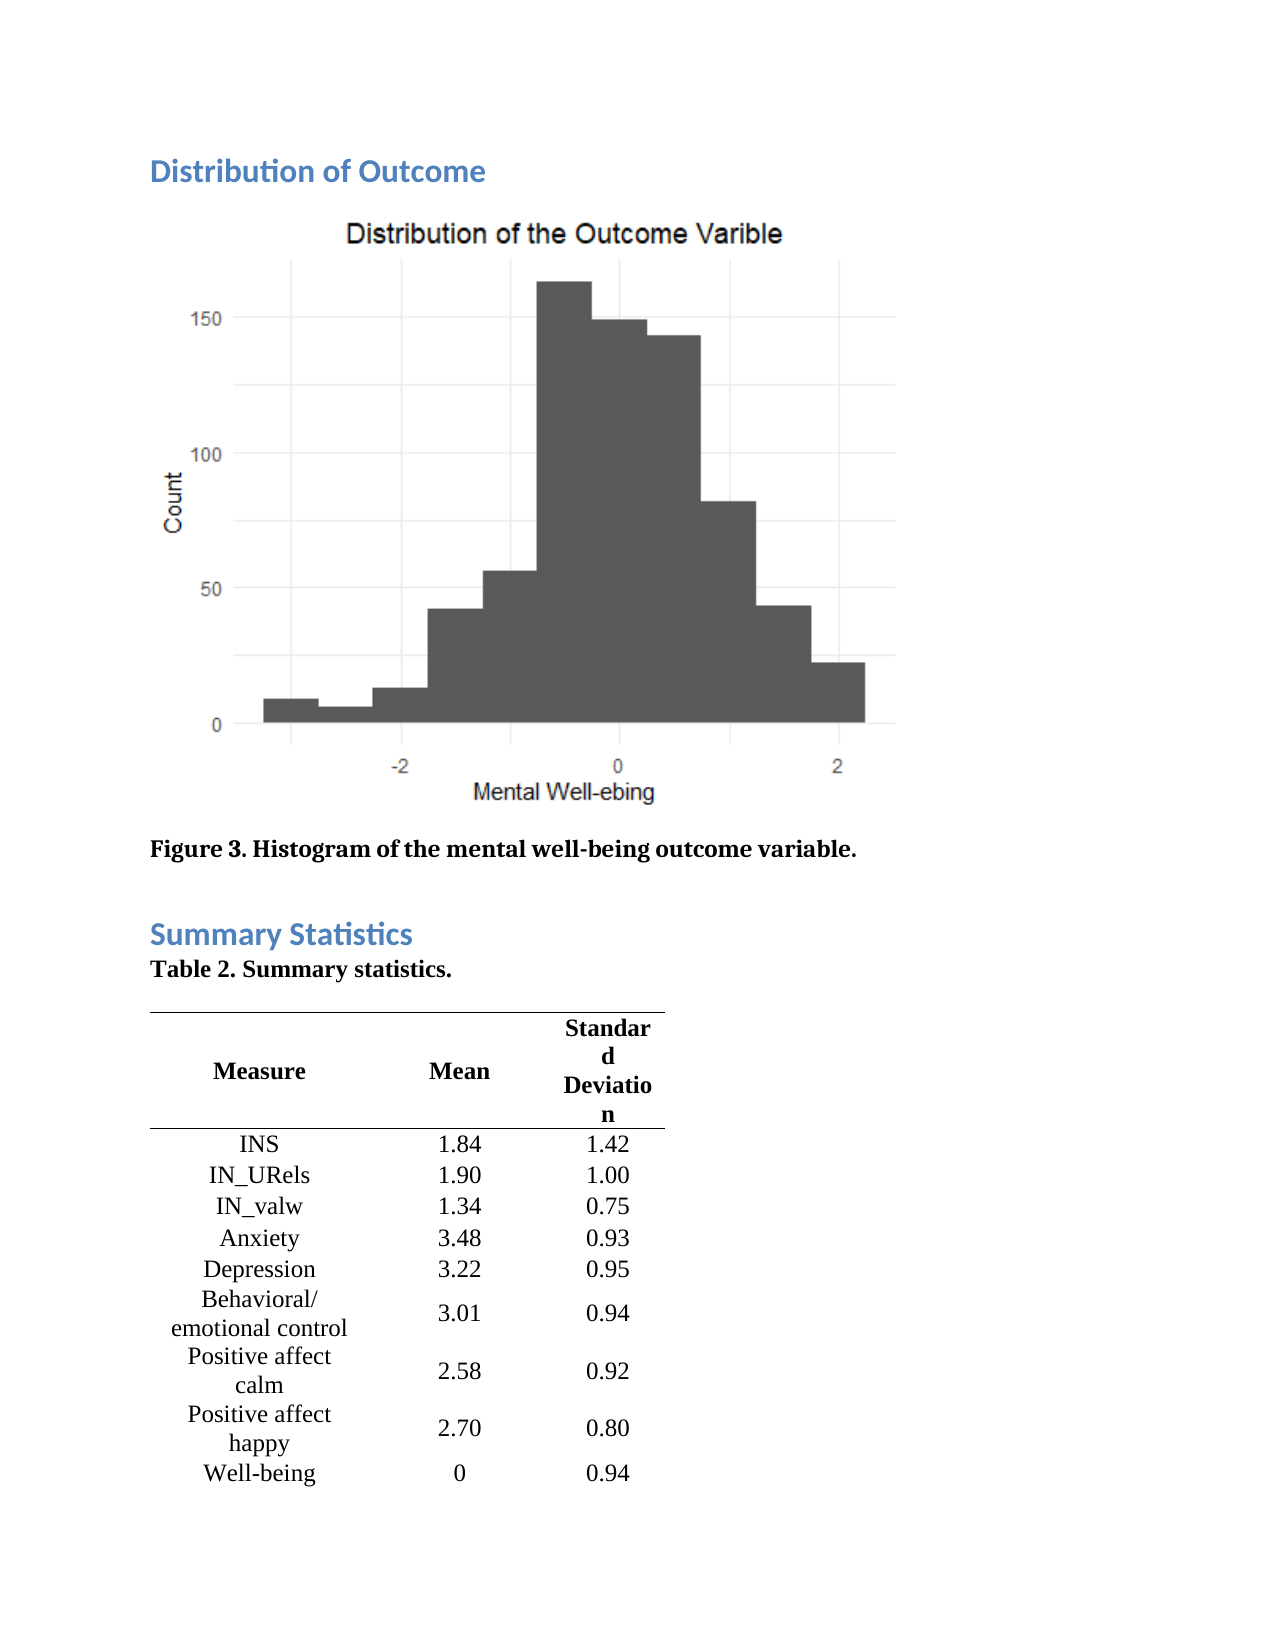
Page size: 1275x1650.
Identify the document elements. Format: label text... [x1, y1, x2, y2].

table_cell 0.95 [550, 1253, 665, 1284]
table_cell 1.34 [369, 1190, 550, 1221]
table_cell Behavioral/emotional control [150, 1284, 368, 1341]
table_header Measure [150, 1013, 368, 1128]
text Table 2. Summary statistics. [150, 954, 1125, 983]
table_cell IN_valw [150, 1190, 368, 1221]
table_cell 3.01 [369, 1284, 550, 1341]
table_cell 1.84 [369, 1129, 550, 1159]
table_cell Depression [150, 1253, 368, 1284]
subtitle Summary Statistics [150, 913, 1125, 954]
table_cell INS [150, 1129, 368, 1159]
table_cell 0.93 [550, 1221, 665, 1253]
table_cell 2.58 [369, 1341, 550, 1399]
table_cell 0 [369, 1456, 550, 1488]
table_cell IN_URels [150, 1159, 368, 1190]
table_cell 1.42 [550, 1129, 665, 1159]
table_cell 3.48 [369, 1221, 550, 1253]
table_cell Positive affect happy [150, 1399, 368, 1456]
table_cell 0.94 [550, 1456, 665, 1488]
table_cell Anxiety [150, 1221, 368, 1253]
table_cell Positive affect calm [150, 1341, 368, 1399]
table_cell 1.90 [369, 1159, 550, 1190]
picture [150, 209, 908, 816]
table_cell 0.94 [550, 1284, 665, 1341]
table_cell 2.70 [369, 1399, 550, 1456]
table_header Standard Deviation [550, 1013, 665, 1128]
table_cell 0.80 [550, 1399, 665, 1456]
table_cell Well-being [150, 1456, 368, 1488]
subtitle Distribution of Outcome [150, 150, 1125, 191]
table_cell 0.75 [550, 1190, 665, 1221]
text Figure 3. Histogram of the mental well-being outcome variable. [150, 834, 1125, 863]
table_cell 0.92 [550, 1341, 665, 1399]
table_cell 1.00 [550, 1159, 665, 1190]
table_cell 3.22 [369, 1253, 550, 1284]
table_header Mean [369, 1013, 550, 1128]
